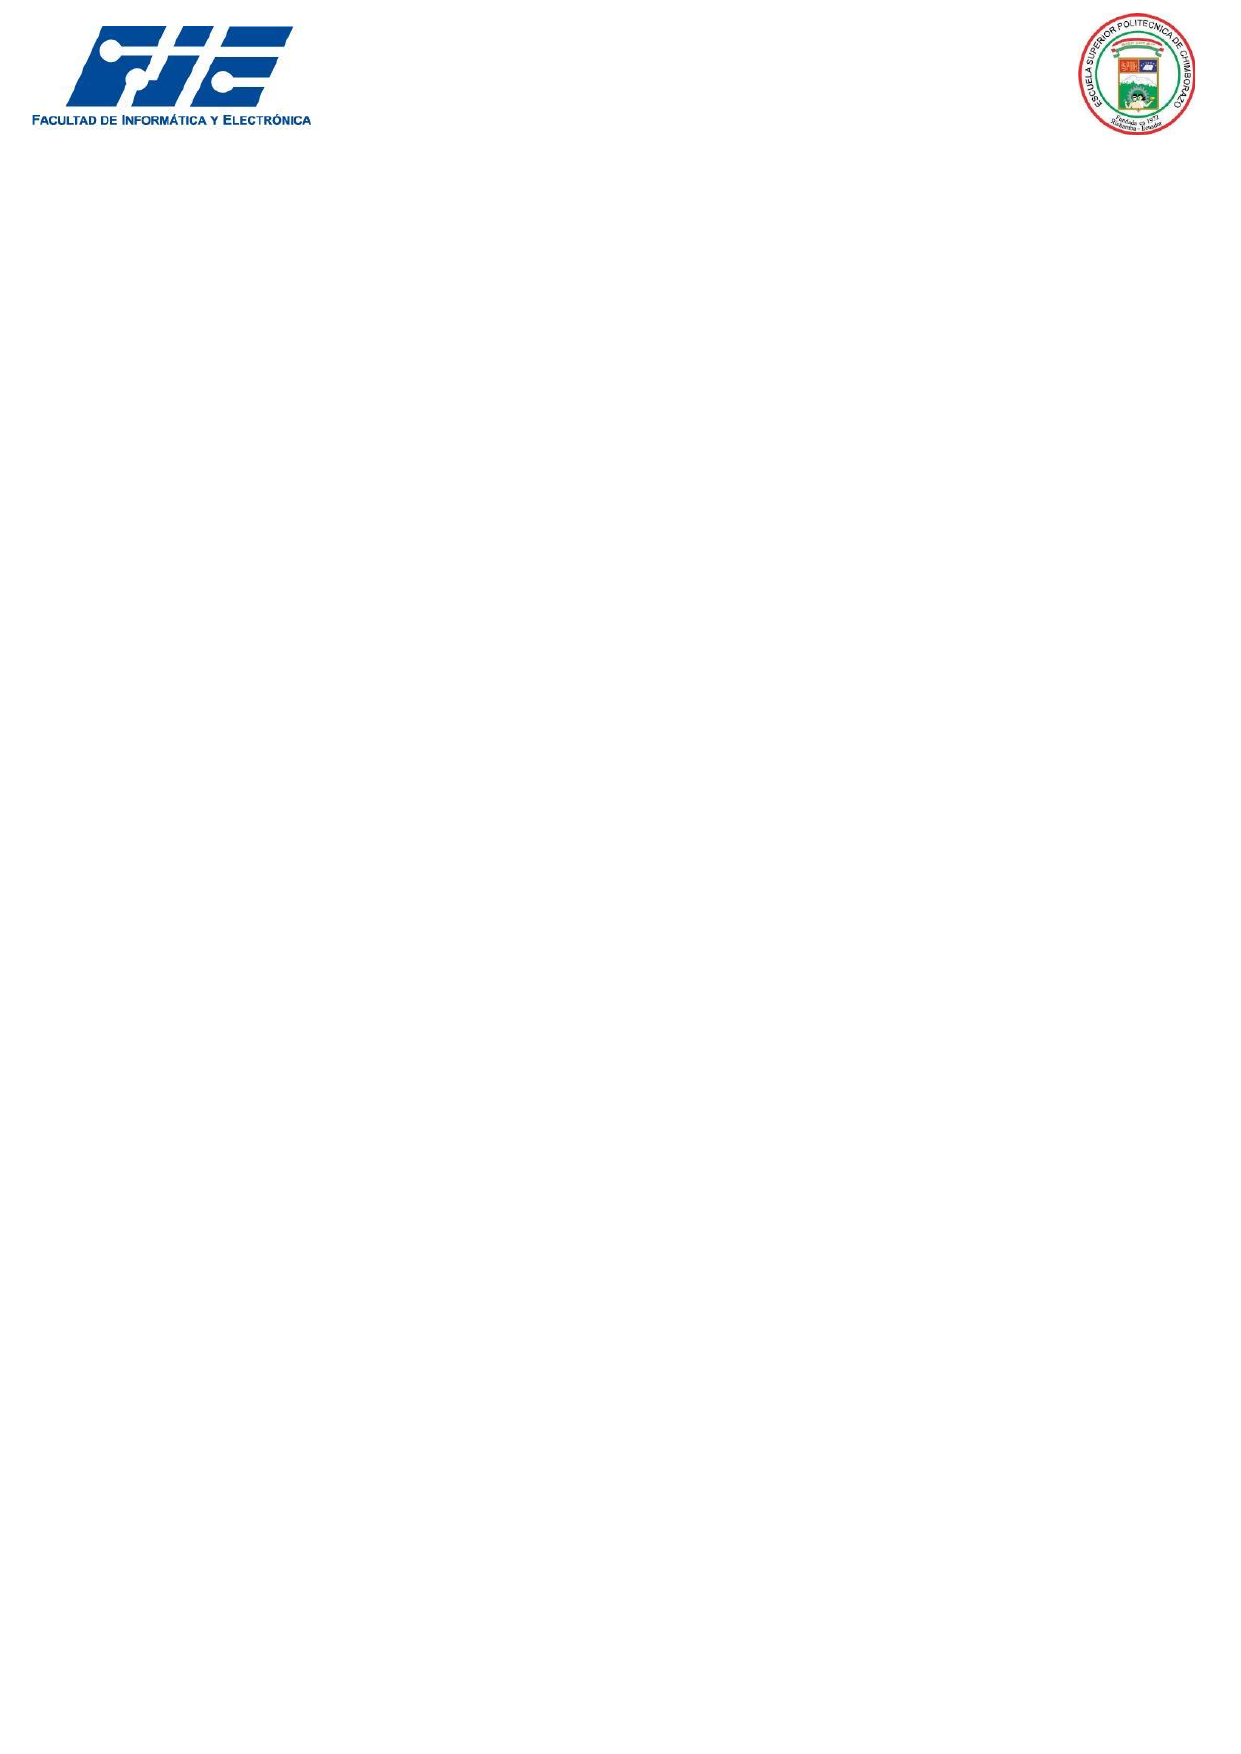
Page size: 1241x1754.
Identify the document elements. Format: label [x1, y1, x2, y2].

picture [32, 26, 319, 130]
picture [1078, 13, 1196, 135]
